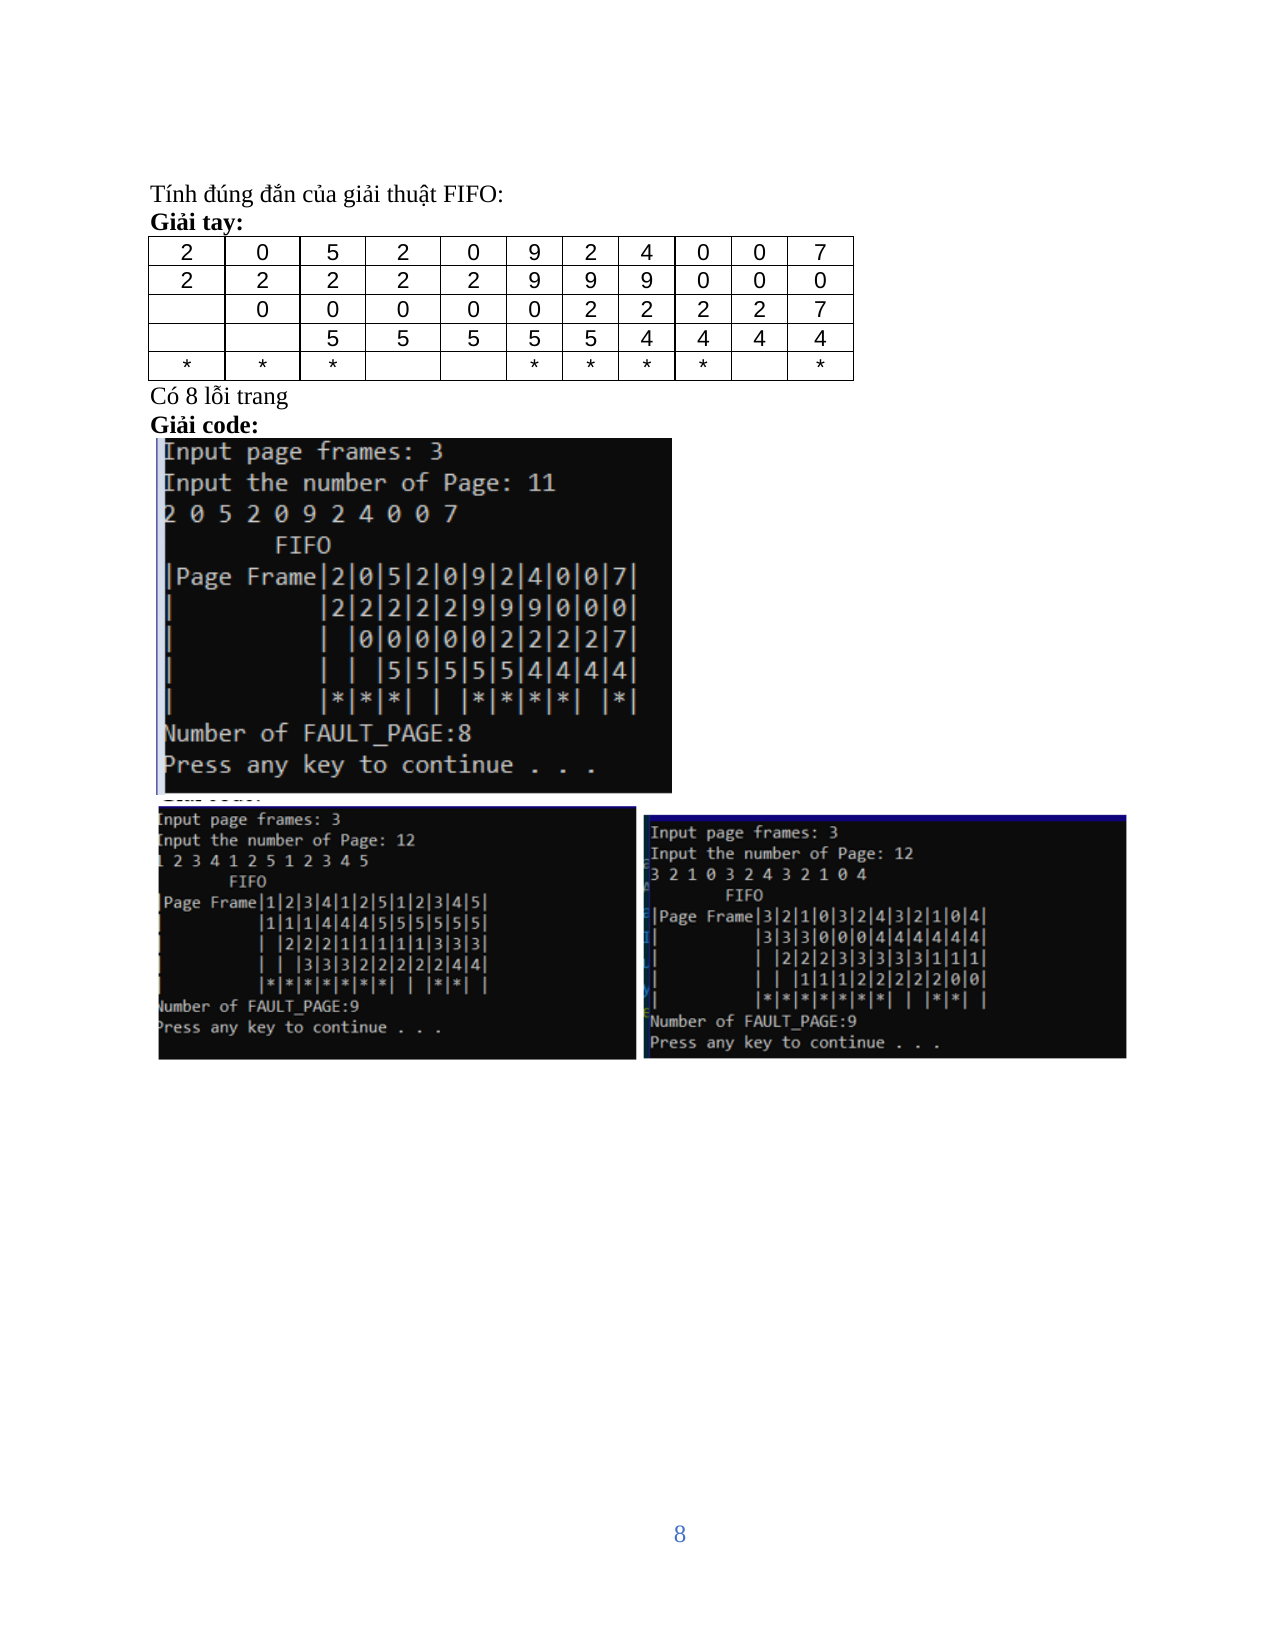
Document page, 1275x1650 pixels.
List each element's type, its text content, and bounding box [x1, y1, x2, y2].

table_cell 5 [507, 324, 562, 351]
table_cell 2 [619, 295, 674, 322]
table_cell [732, 352, 787, 380]
table_cell [226, 324, 299, 351]
table_cell [441, 352, 506, 380]
table_cell * [619, 352, 674, 380]
table_cell * [676, 352, 731, 380]
table_cell 0 [441, 295, 506, 322]
table_cell 2 [441, 266, 506, 294]
table_header 2 [149, 237, 224, 265]
table_cell 5 [441, 324, 506, 351]
table_cell * [301, 352, 365, 380]
table_cell 2 [301, 266, 365, 294]
table_cell 0 [301, 295, 365, 322]
table_cell 0 [366, 295, 440, 322]
table_cell 0 [788, 266, 853, 294]
table_cell 2 [676, 295, 731, 322]
table_cell 5 [563, 324, 618, 351]
table_header 4 [619, 237, 674, 265]
table_cell * [563, 352, 618, 380]
table_cell 2 [366, 266, 440, 294]
table_header 7 [788, 237, 853, 265]
table_cell 5 [366, 324, 440, 351]
table_cell [366, 352, 440, 380]
table_cell 0 [732, 266, 787, 294]
picture [150, 800, 1139, 1071]
table_cell 0 [226, 295, 299, 322]
table_cell 4 [676, 324, 731, 351]
table_cell [149, 295, 224, 322]
table_cell * [149, 352, 224, 380]
table_cell 2 [149, 266, 224, 294]
table_cell 4 [788, 324, 853, 351]
table_cell 9 [507, 266, 562, 294]
table_cell 5 [301, 324, 365, 351]
table_header 0 [732, 237, 787, 265]
table_header 2 [366, 237, 440, 265]
table_cell [149, 324, 224, 351]
table_cell 2 [226, 266, 299, 294]
table_header 0 [441, 237, 506, 265]
table_cell 2 [563, 295, 618, 322]
table_cell 2 [732, 295, 787, 322]
table_header 9 [507, 237, 562, 265]
table_cell * [788, 352, 853, 380]
table_cell 9 [563, 266, 618, 294]
table_cell 0 [507, 295, 562, 322]
table_header 0 [226, 237, 299, 265]
table_cell 0 [676, 266, 731, 294]
table_cell 9 [619, 266, 674, 294]
table_header 0 [676, 237, 731, 265]
table_cell 4 [732, 324, 787, 351]
picture [156, 438, 672, 795]
table_cell * [226, 352, 299, 380]
text Tính đúng đắn của giải thuật FIFO: Giải tay: [150, 150, 1209, 236]
table_header 2 [563, 237, 618, 265]
table_header 5 [301, 237, 365, 265]
table_cell 4 [619, 324, 674, 351]
table_cell 7 [788, 295, 853, 322]
table_cell * [507, 352, 562, 380]
